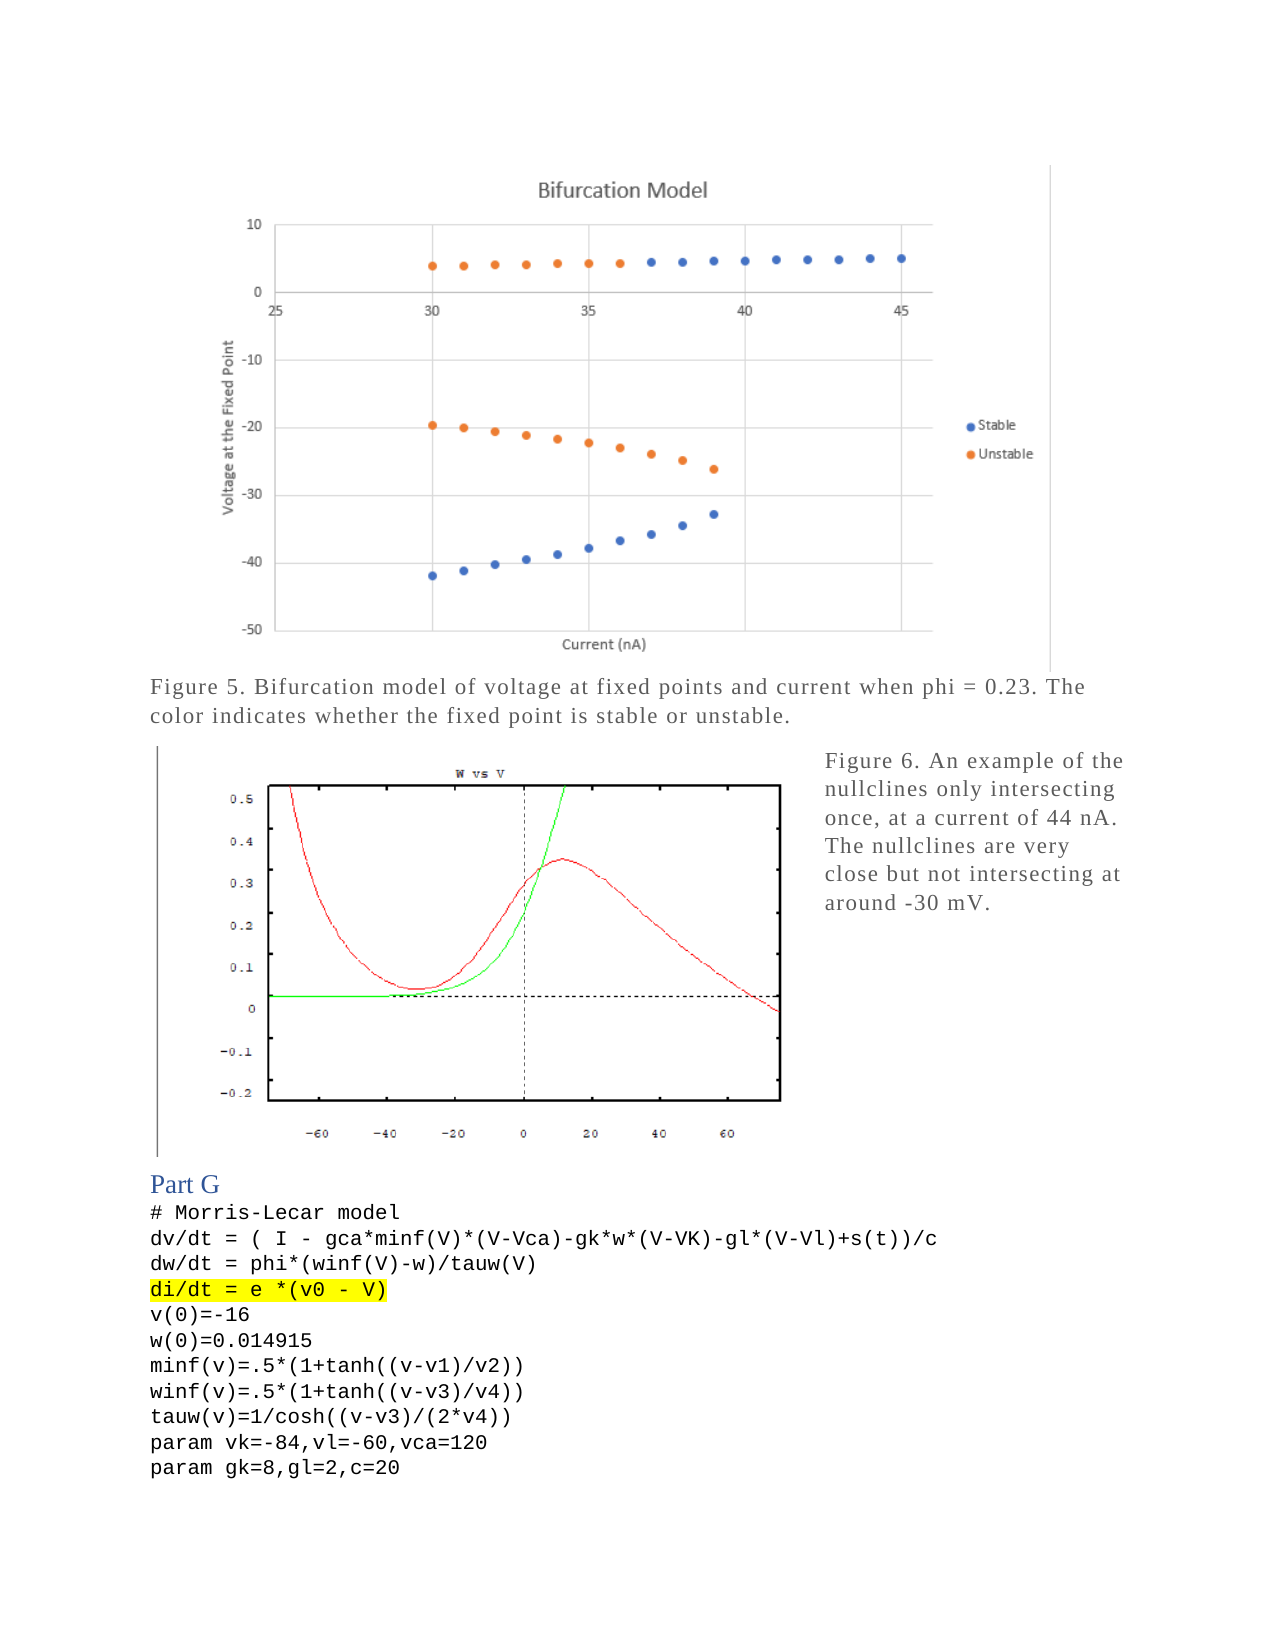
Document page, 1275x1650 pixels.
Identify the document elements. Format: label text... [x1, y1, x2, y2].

text dw/dt = phi*(winf(V)-w)/tauw(V) [150, 1253, 1125, 1277]
text di/dt = e *(v0 - V) [150, 1278, 1125, 1302]
text minf(v)=.5*(1+tanh((v-v1)/v2)) [150, 1355, 1125, 1379]
picture [150, 746, 806, 1157]
text param vk=-84,vl=-60,vca=120 [150, 1432, 1125, 1455]
text param gk=8,gl=2,c=20 [150, 1457, 1125, 1481]
text # Morris-Lecar model [150, 1202, 1125, 1226]
text dv/dt = ( I - gca*minf(V)*(V-Vca)-gk*w*(V-VK)-gl*(V-Vl)+s(t))/c [150, 1227, 1125, 1251]
text winf(v)=.5*(1+tanh((v-v3)/v4)) [150, 1381, 1125, 1404]
subtitle Figure 6. An example of the nullclines only intersecting once, at a current of 44 nA. The nullclines are very close but not intersecting at around -30 mV. [806, 747, 1125, 915]
text w(0)=0.014915 [150, 1329, 1125, 1353]
picture [197, 165, 1051, 672]
text v(0)=-16 [150, 1304, 1125, 1328]
subtitle Part G [150, 1168, 1125, 1199]
text tauw(v)=1/cosh((v-v3)/(2*v4)) [150, 1406, 1125, 1430]
